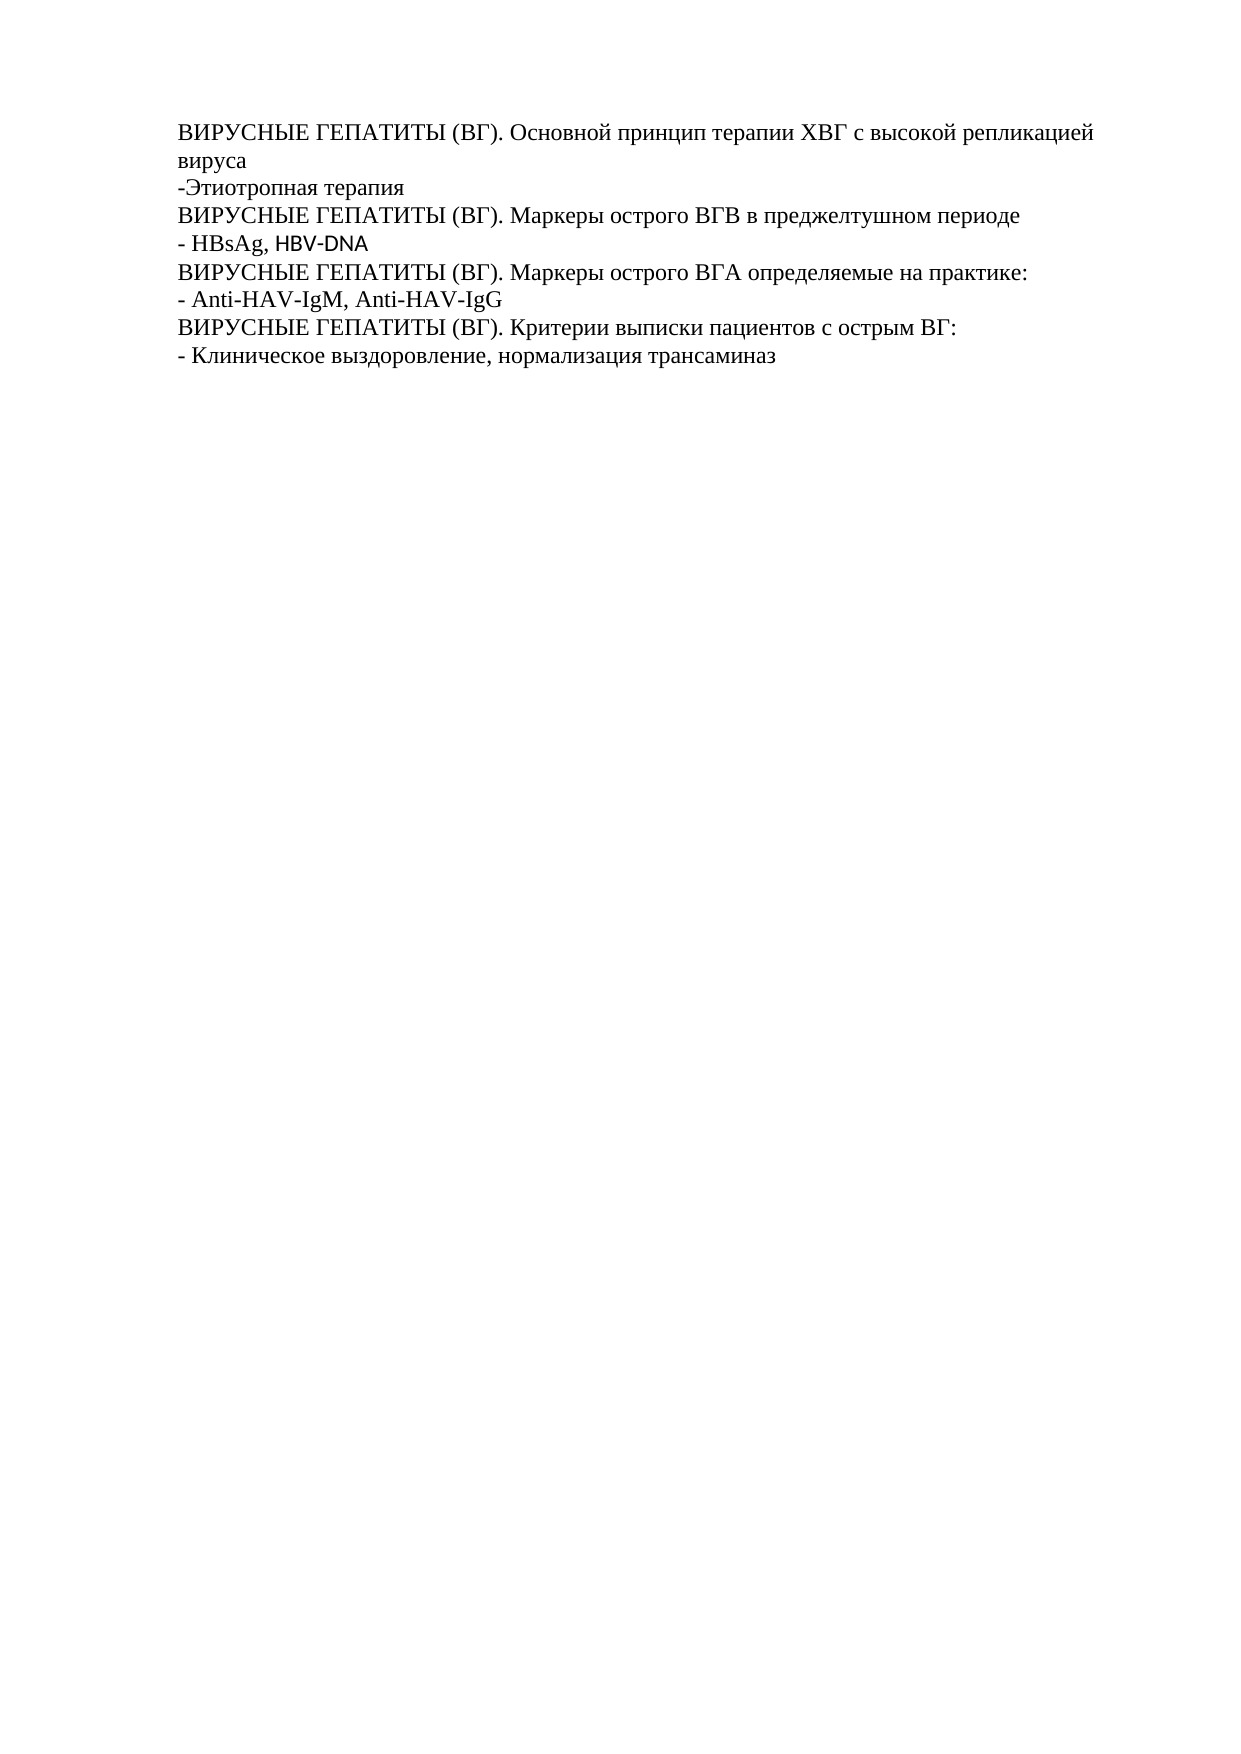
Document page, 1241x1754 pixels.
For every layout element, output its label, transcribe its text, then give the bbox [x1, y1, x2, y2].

text - Клиническое выздоровление, нормализация трансаминаз [177, 341, 1152, 368]
text - HBsAg, HBV-DNA [177, 228, 1152, 258]
text ВИРУСНЫЕ ГЕПАТИТЫ (ВГ). Маркеры острого ВГВ в преджелтушном периоде [177, 201, 1152, 228]
text ВИРУСНЫЕ ГЕПАТИТЫ (ВГ). Маркеры острого ВГА определяемые на практике: [177, 258, 1152, 285]
text ВИРУСНЫЕ ГЕПАТИТЫ (ВГ). Основной принцип терапии ХВГ с высокой репликацией вируса [177, 118, 1152, 173]
text - Anti-HAV-IgM, Anti-HAV-IgG [177, 285, 1152, 313]
text -Этиотропная терапия [177, 173, 1152, 201]
text ВИРУСНЫЕ ГЕПАТИТЫ (ВГ). Критерии выписки пациентов с острым ВГ: [177, 313, 1152, 341]
